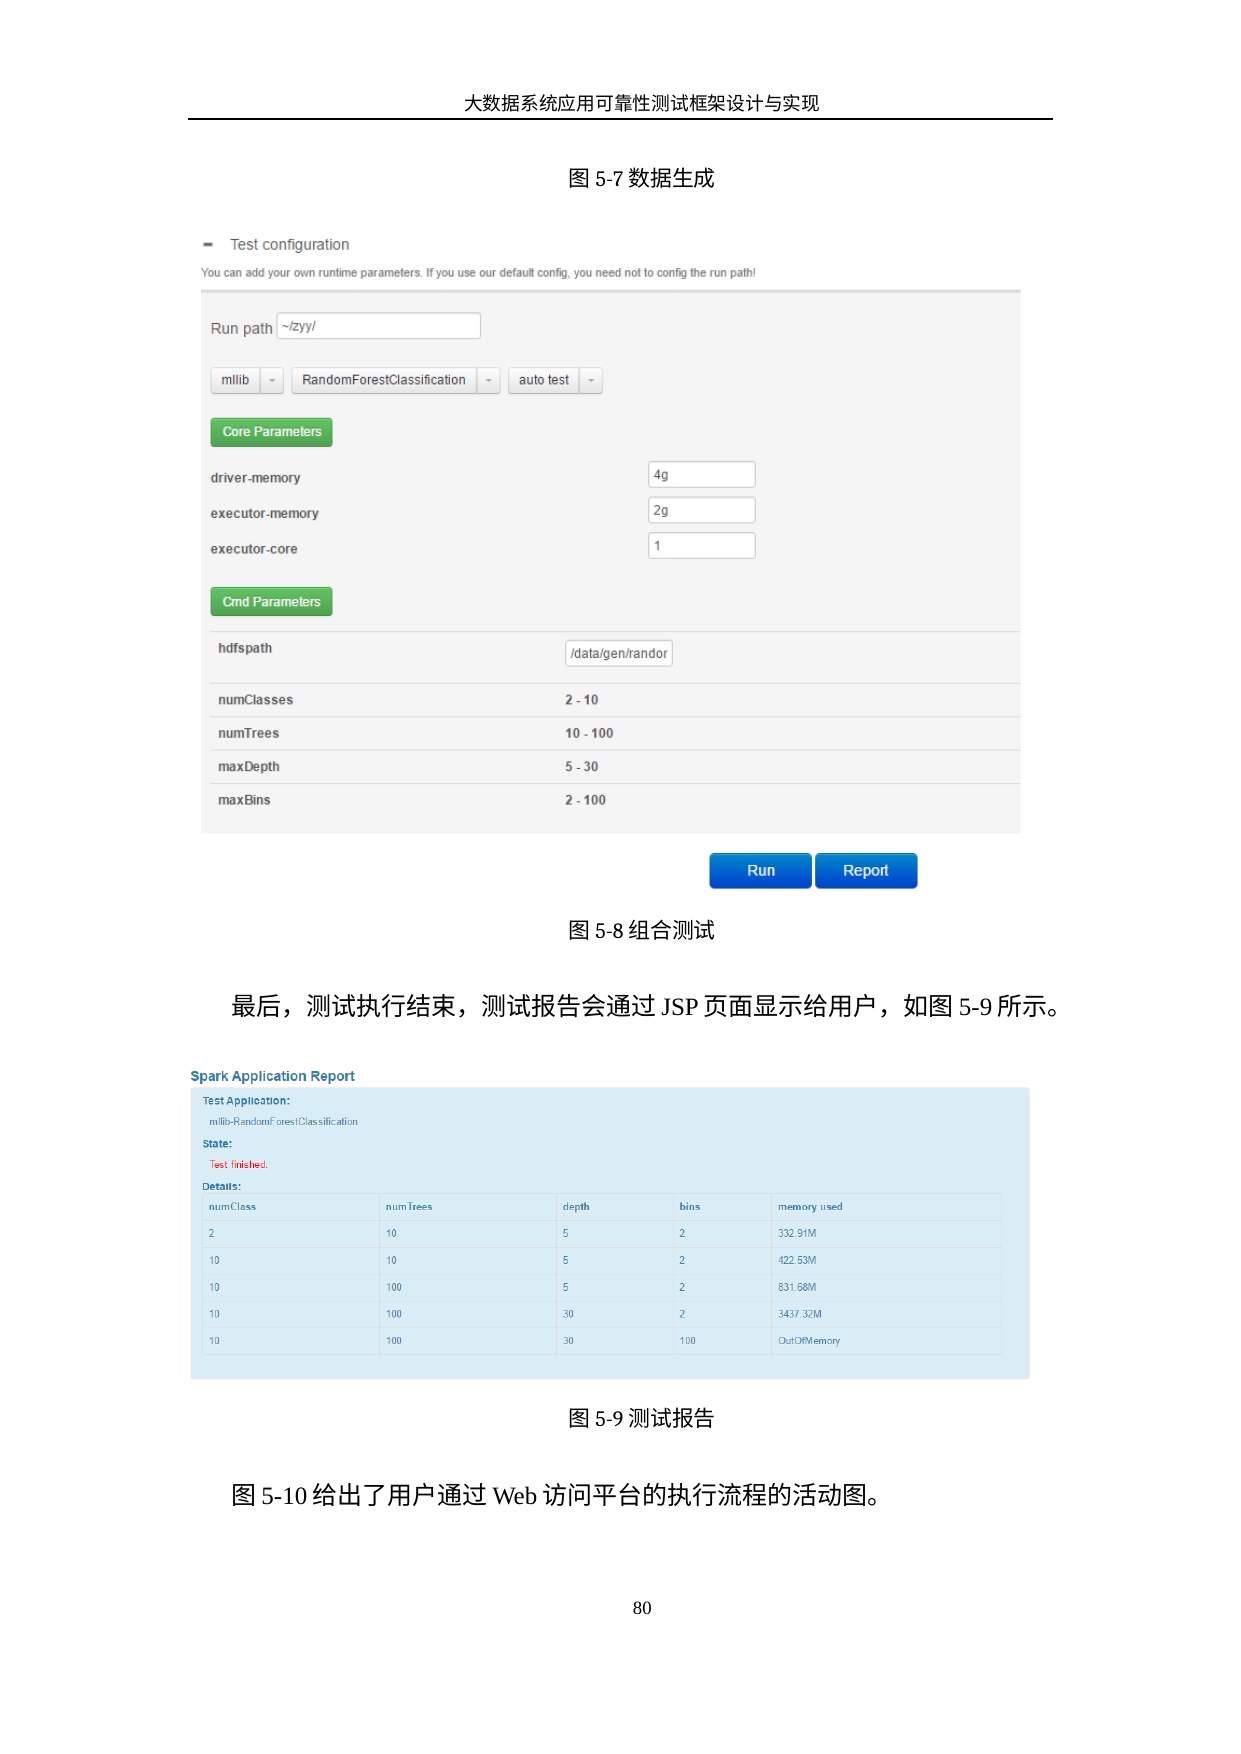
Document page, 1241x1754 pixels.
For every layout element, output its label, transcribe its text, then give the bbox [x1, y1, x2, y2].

picture [187, 225, 1021, 894]
text 图 5-8 组合测试 [187, 911, 1053, 945]
picture [187, 1052, 1034, 1383]
text 图5-10给出了用户通过Web访问平台的执行流程的活动图。 [187, 1459, 1053, 1527]
text 图 5-9 测试报告 [187, 1400, 1053, 1434]
text 图 5-7 数据生成 [187, 160, 1053, 194]
text 最后，测试执行结束，测试报告会通过JSP页面显示给用户，如图5-9所示。 [187, 971, 1053, 1039]
